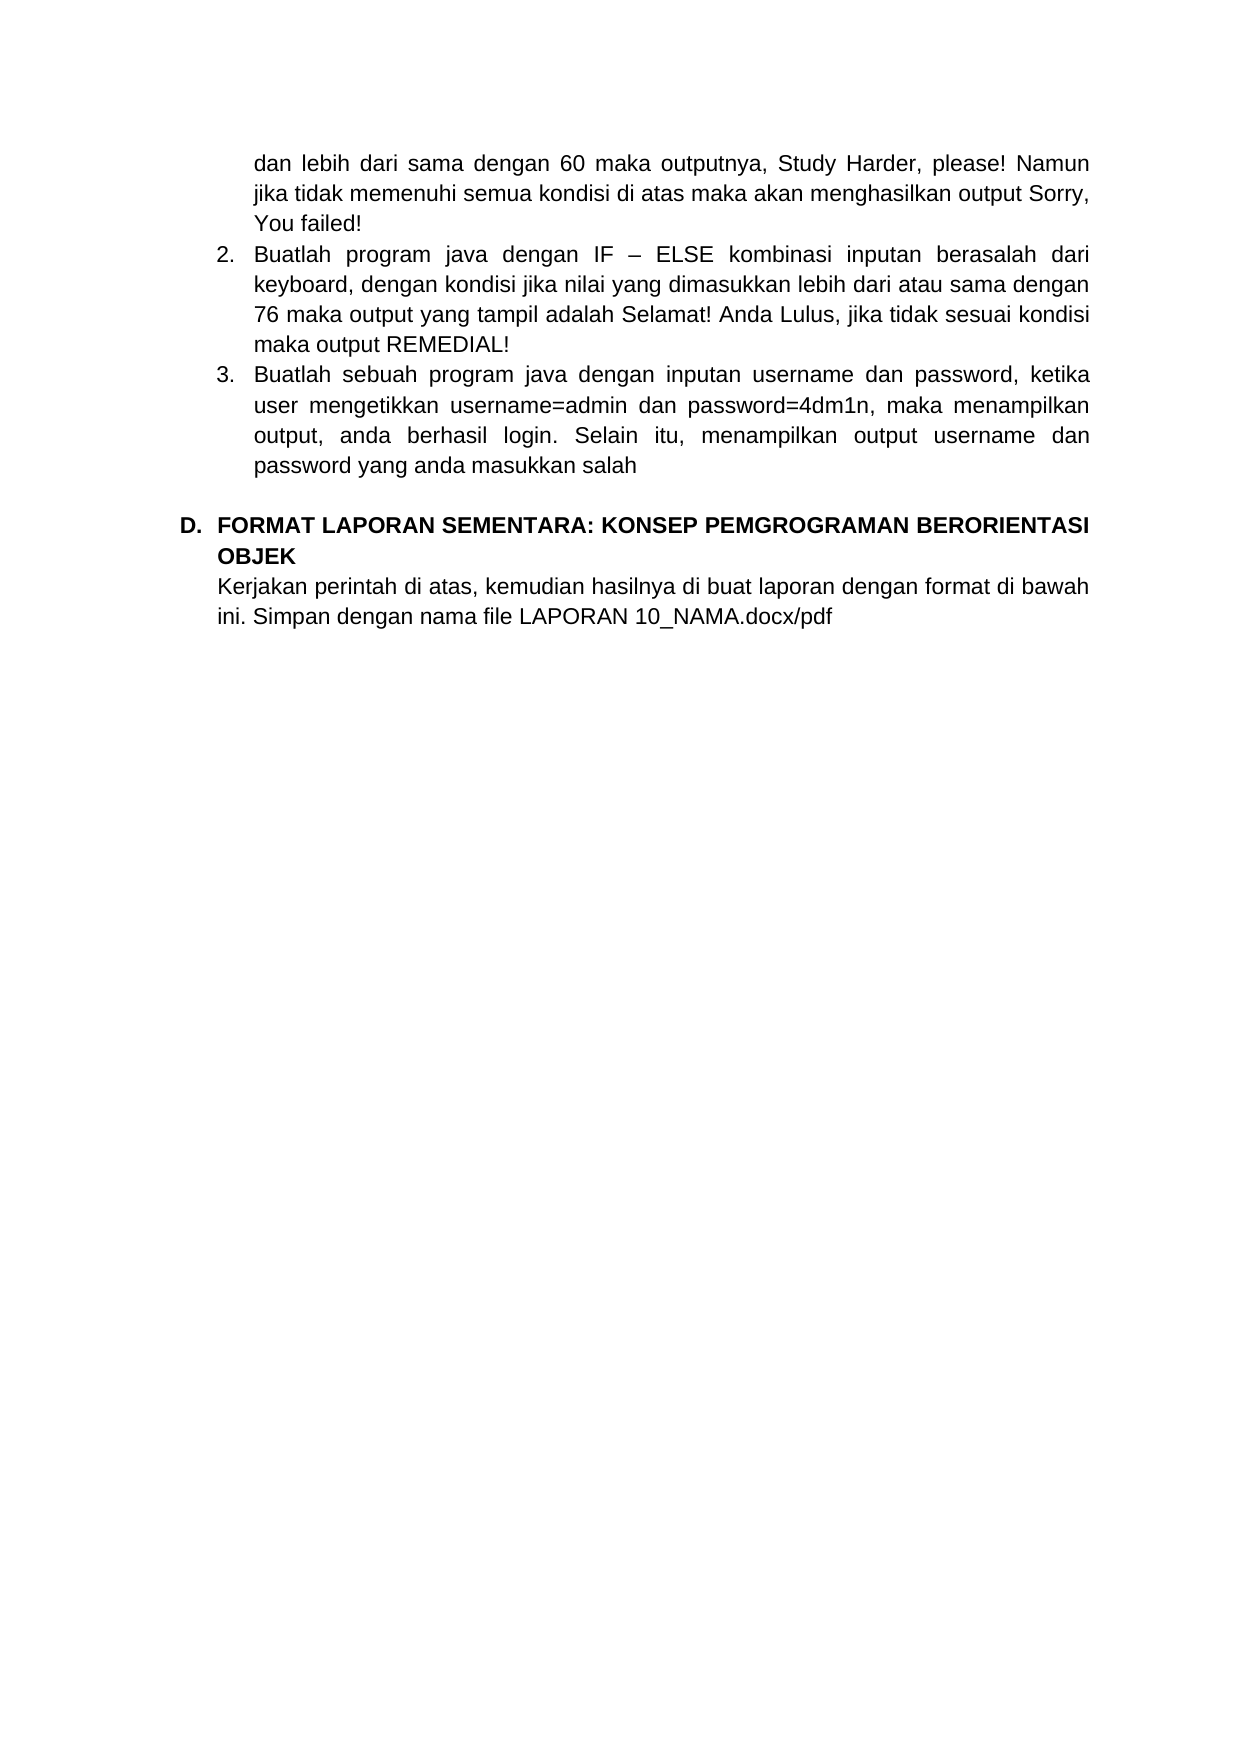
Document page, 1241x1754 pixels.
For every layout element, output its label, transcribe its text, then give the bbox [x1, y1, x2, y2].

list FORMAT LAPORAN SEMENTARA: KONSEP PEMGROGRAMAN BERORIENTASI OBJEK [179, 512, 1090, 569]
list Buatlah sebuah program java dengan inputan username dan password, ketika user mengetikkan username=admin dan password=4dm1n, maka menampilkan output, anda berhasil login. Selain itu, menampilkan output username dan password yang anda masukkan salah [216, 361, 1090, 478]
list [216, 150, 1090, 237]
list Buatlah program java dengan IF – ELSE kombinasi inputan berasalah dari keyboard, dengan kondisi jika nilai yang dimasukkan lebih dari atau sama dengan 76 maka output yang tampil adalah Selamat! Anda Lulus, jika tidak sesuai kondisi maka output REMEDIAL! [216, 241, 1090, 358]
text Kerjakan perintah di atas, kemudian hasilnya di buat laporan dengan format di bawah ini. Simpan dengan nama file LAPORAN 10_NAMA.docx/pdf [217, 573, 1090, 629]
